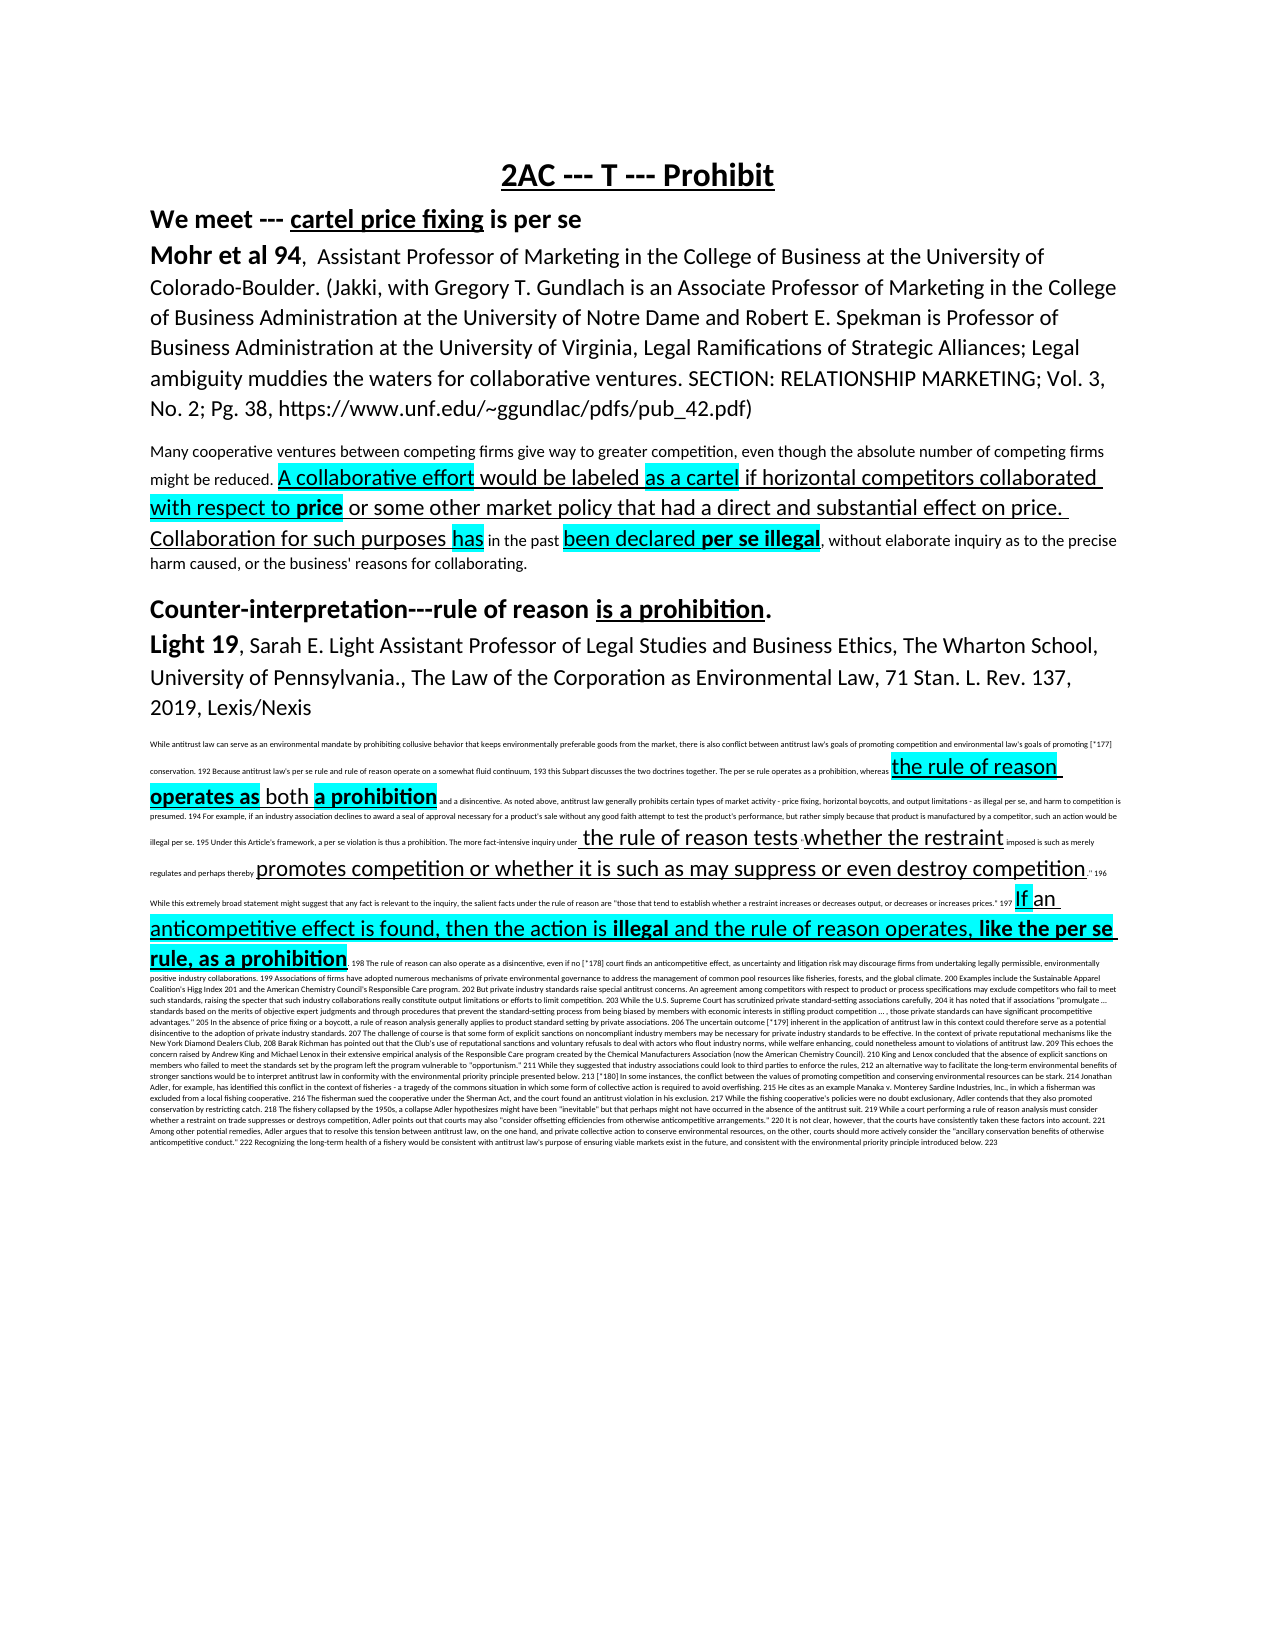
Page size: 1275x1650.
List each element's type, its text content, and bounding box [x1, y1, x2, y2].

text While antitrust law can serve as an environmental mandate by prohibiting collusive behavior that keeps environmentally preferable goods from the market, there is also conflict between antitrust law's goals of promoting competition and environmental law's goals of promoting [*177] conservation. 192 Because antitrust law's per se rule and rule of reason operate on a somewhat fluid continuum, 193 this Subpart discusses the two doctrines together. The per se rule operates as a prohibition, whereas the rule of reason operates as both a prohibition and a disincentive. As noted above, antitrust law generally prohibits certain types of market activity - price fixing, horizontal boycotts, and output limitations - as illegal per se, and harm to competition is presumed. 194 For example, if an industry association declines to award a seal of approval necessary for a product's sale without any good faith attempt to test the product's performance, but rather simply because that product is manufactured by a competitor, such an action would be illegal per se. 195 Under this Article's framework, a per se violation is thus a prohibition. The more fact-intensive inquiry under the rule of reason tests "whether the restraint imposed is such as merely regulates and perhaps thereby promotes competition or whether it is such as may suppress or even destroy competition." 196 While this extremely broad statement might suggest that any fact is relevant to the inquiry, the salient facts under the rule of reason are "those that tend to establish whether a restraint increases or decreases output, or decreases or increases prices." 197 If an anticompetitive effect is found, then the action is illegal and the rule of reason operates, like the per se rule, as a prohibition. 198 The rule of reason can also operate as a disincentive, even if no [*178] court finds an anticompetitive effect, as uncertainty and litigation risk may discourage firms from undertaking legally permissible, environmentally positive industry collaborations. 199 Associations of firms have adopted numerous mechanisms of private environmental governance to address the management of common pool resources like fisheries, forests, and the global climate. 200 Examples include the Sustainable Apparel Coalition's Higg Index 201 and the American Chemistry Council's Responsible Care program. 202 But private industry standards raise special antitrust concerns. An agreement among competitors with respect to product or process specifications may exclude competitors who fail to meet such standards, raising the specter that such industry collaborations really constitute output limitations or efforts to limit competition. 203 While the U.S. Supreme Court has scrutinized private standard-setting associations carefully, 204 it has noted that if associations "promulgate … standards based on the merits of objective expert judgments and through procedures that prevent the standard-setting process from being biased by members with economic interests in stifling product competition … , those private standards can have significant procompetitive advantages." 205 In the absence of price fixing or a boycott, a rule of reason analysis generally applies to product standard setting by private associations. 206 The uncertain outcome [*179] inherent in the application of antitrust law in this context could therefore serve as a potential disincentive to the adoption of private industry standards. 207 The challenge of course is that some form of explicit sanctions on noncompliant industry members may be necessary for private industry standards to be effective. In the context of private reputational mechanisms like the New York Diamond Dealers Club, 208 Barak Richman has pointed out that the Club's use of reputational sanctions and voluntary refusals to deal with actors who flout industry norms, while welfare enhancing, could nonetheless amount to violations of antitrust law. 209 This echoes the concern raised by Andrew King and Michael Lenox in their extensive empirical analysis of the Responsible Care program created by the Chemical Manufacturers Association (now the American Chemistry Council). 210 King and Lenox concluded that the absence of explicit sanctions on members who failed to meet the standards set by the program left the program vulnerable to "opportunism." 211 While they suggested that industry associations could look to third parties to enforce the rules, 212 an alternative way to facilitate the long-term environmental benefits of stronger sanctions would be to interpret antitrust law in conformity with the environmental priority principle presented below. 213 [*180] In some instances, the conflict between the values of promoting competition and conserving environmental resources can be stark. 214 Jonathan Adler, for example, has identified this conflict in the context of fisheries - a tragedy of the commons situation in which some form of collective action is required to avoid overfishing. 215 He cites as an example Manaka v. Monterey Sardine Industries, Inc., in which a fisherman was excluded from a local fishing cooperative. 216 The fisherman sued the cooperative under the Sherman Act, and the court found an antitrust violation in his exclusion. 217 While the fishing cooperative's policies were no doubt exclusionary, Adler contends that they also promoted conservation by restricting catch. 218 The fishery collapsed by the 1950s, a collapse Adler hypothesizes might have been "inevitable" but that perhaps might not have occurred in the absence of the antitrust suit. 219 While a court performing a rule of reason analysis must consider whether a restraint on trade suppresses or destroys competition, Adler points out that courts may also "consider offsetting efficiencies from otherwise anticompetitive arrangements." 220 It is not clear, however, that the courts have consistently taken these factors into account. 221 Among other potential remedies, Adler argues that to resolve this tension between antitrust law, on the one hand, and private collective action to conserve environmental resources, on the other, courts should more actively consider the "ancillary conservation benefits of otherwise anticompetitive conduct." 222 Recognizing the long-term health of a fishery would be consistent with antitrust law's purpose of ensuring viable markets exist in the future, and consistent with the environmental priority principle introduced below. 223 [150, 740, 1125, 1147]
subtitle We meet --- cartel price fixing is per se [150, 202, 1125, 235]
subtitle 2AC --- T --- Prohibit [150, 154, 1125, 195]
subtitle Counter-interpretation---rule of reason is a prohibition. [150, 592, 1125, 625]
text Light 19, Sarah E. Light Assistant Professor of Legal Studies and Business Ethics, The Wharton School, University of Pennsylvania., The Law of the Corporation as Environmental Law, 71 Stan. L. Rev. 137, 2019, Lexis/Nexis [150, 627, 1125, 721]
text Mohr et al 94, Assistant Professor of Marketing in the College of Business at the University of Colorado-Boulder. (Jakki, with Gregory T. Gundlach is an Associate Professor of Marketing in the College of Business Administration at the University of Notre Dame and Robert E. Spekman is Professor of Business Administration at the University of Virginia, Legal Ramifications of Strategic Alliances; Legal ambiguity muddies the waters for collaborative ventures. SECTION: RELATIONSHIP MARKETING; Vol. 3, No. 2; Pg. 38, https://www.unf.edu/~ggundlac/pdfs/pub_42.pdf) [150, 238, 1125, 422]
text Many cooperative ventures between competing firms give way to greater competition, even though the absolute number of competing firms might be reduced. A collaborative effort would be labeled as a cartel if horizontal competitors collaborated with respect to price or some other market policy that had a direct and substantial effect on price. Collaboration for such purposes has in the past been declared per se illegal, without elaborate inquiry as to the precise harm caused, or the business' reasons for collaborating. [150, 441, 1125, 574]
